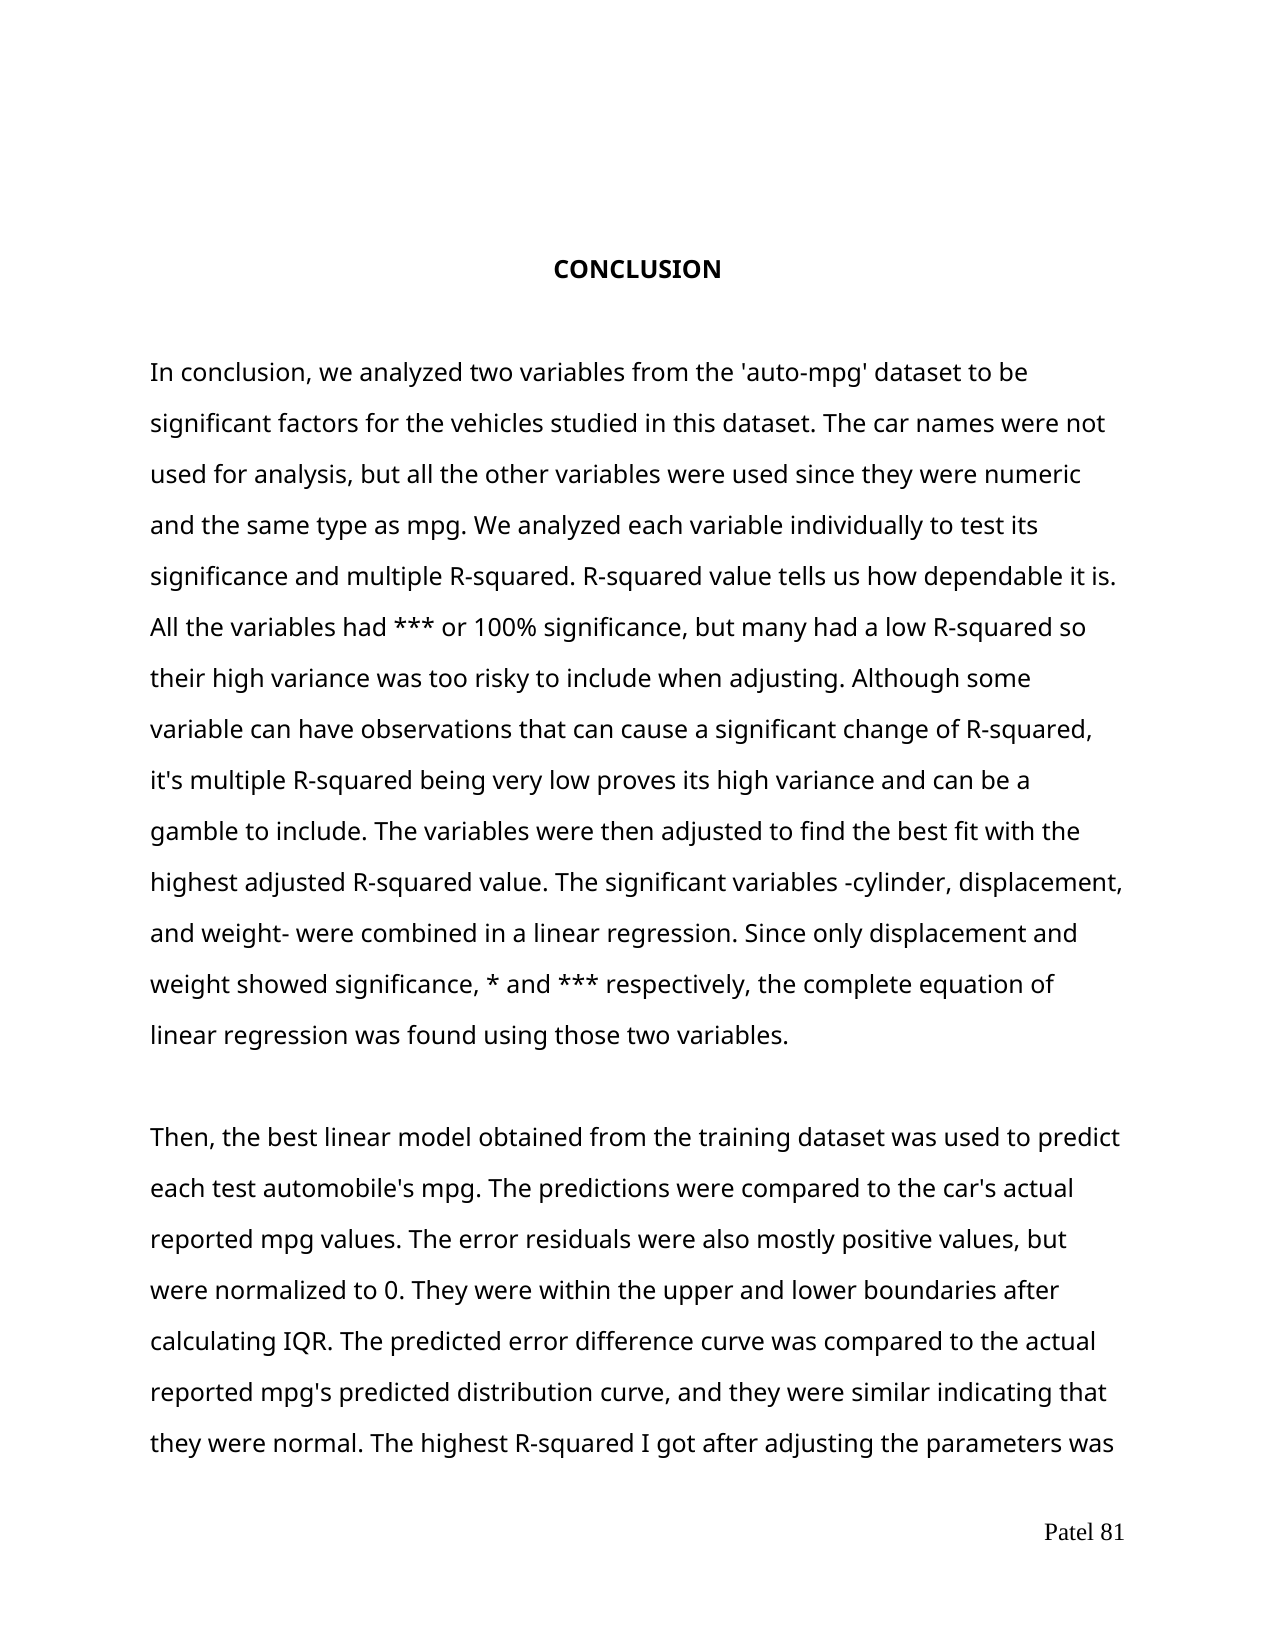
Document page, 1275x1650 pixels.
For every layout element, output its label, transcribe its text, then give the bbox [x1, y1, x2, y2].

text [150, 1120, 1125, 1460]
text CONCLUSION [150, 252, 1125, 286]
text In conclusion, we analyzed two variables from the 'auto-mpg' dataset to be significant factors for the vehicles studied in this dataset. The car names were not used for analysis, but all the other variables were used since they were numeric and the same type as mpg. We analyzed each variable individually to test its significance and multiple R-squared. R-squared value tells us how dependable it is. All the variables had *** or 100% significance, but many had a low R-squared so their high variance was too risky to include when adjusting. Although some variable can have observations that can cause a significant change of R-squared, it's multiple R-squared being very low proves its high variance and can be a gamble to include. The variables were then adjusted to find the best fit with the highest adjusted R-squared value. The significant variables -cylinder, displacement, and weight- were combined in a linear regression. Since only displacement and weight showed significance, * and *** respectively, the complete equation of linear regression was found using those two variables. [150, 354, 1125, 1052]
